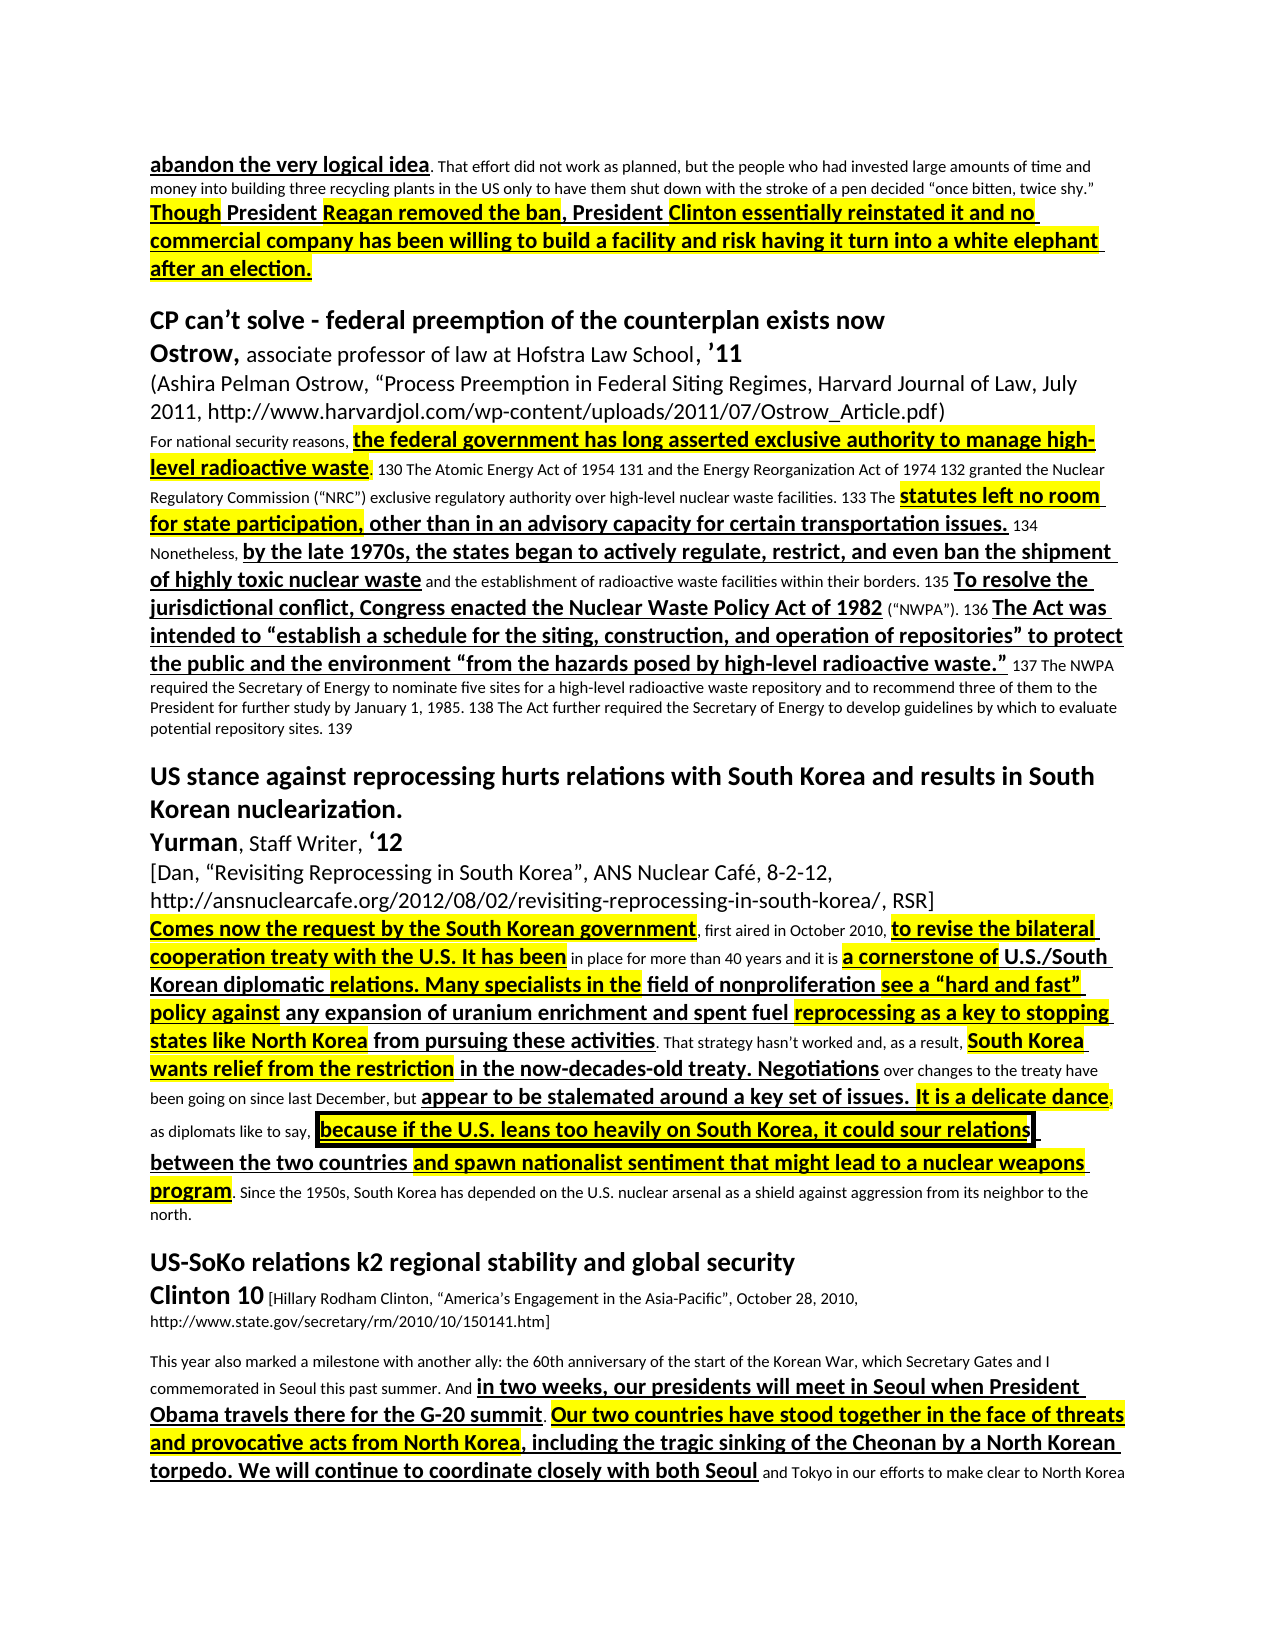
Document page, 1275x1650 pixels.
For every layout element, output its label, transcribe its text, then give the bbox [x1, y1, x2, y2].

subtitle US-SoKo relations k2 regional stability and global security [150, 1245, 1125, 1278]
text [Dan, “Revisiting Reprocessing in South Korea”, ANS Nuclear Café, 8-2-12, [150, 858, 1125, 886]
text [150, 1352, 1125, 1484]
text For national security reasons, the federal government has long asserted exclusive authority to manage high-level radioactive waste. 130 The Atomic Energy Act of 1954 131 and the Energy Reorganization Act of 1974 132 granted the Nuclear Regulatory Commission (“NRC”) exclusive regulatory authority over high-level nuclear waste facilities. 133 The statutes left no room for state participation, other than in an advisory capacity for certain transportation issues. 134 Nonetheless, by the late 1970s, the states began to actively regulate, restrict, and even ban the shipment of highly toxic nuclear waste and the establishment of radioactive waste facilities within their borders. 135 To resolve the jurisdictional conflict, Congress enacted the Nuclear Waste Policy Act of 1982 (“NWPA”). 136 The Act was intended to “establish a schedule for the siting, construction, and operation of repositories” to protect the public and the environment “from the hazards posed by high-level radioactive waste.” 137 The NWPA required the Secretary of Energy to nominate five sites for a high-level radioactive waste repository and to recommend three of them to the President for further study by January 1, 1985. 138 The Act further required the Secretary of Energy to develop guidelines by which to evaluate potential repository sites. 139 [150, 425, 1125, 738]
text Comes now the request by the South Korean government, first aired in October 2010, to revise the bilateral cooperation treaty with the U.S. It has been in place for more than 40 years and it is a cornerstone of U.S./South Korean diplomatic relations. Many specialists in the field of nonproliferation see a “hard and fast” policy against any expansion of uranium enrichment and spent fuel reprocessing as a key to stopping states like North Korea from pursuing these activities. That strategy hasn’t worked and, as a result, South Korea wants relief from the restriction in the now-decades-old treaty. Negotiations over changes to the treaty have been going on since last December, but appear to be stalemated around a key set of issues. It is a delicate dance, as diplomats like to say, because if the U.S. leans too heavily on South Korea, it could sour relations between the two countries and spawn nationalist sentiment that might lead to a nuclear weapons program. Since the 1950s, South Korea has depended on the U.S. nuclear arsenal as a shield against aggression from its neighbor to the north. [150, 914, 1125, 1224]
text Ostrow, associate professor of law at Hofstra Law School, ’11 [150, 336, 1125, 369]
text (Ashira Pelman Ostrow, “Process Preemption in Federal Siting Regimes, Harvard Journal of Law, July 2011, http://www.harvardjol.com/wp-content/uploads/2011/07/Ostrow_Article.pdf) [150, 369, 1125, 425]
text Yurman, Staff Writer, ‘12 [150, 825, 1125, 858]
subtitle US stance against reprocessing hurts relations with South Korea and results in South Korean nuclearization. [150, 759, 1125, 825]
text http://ansnuclearcafe.org/2012/08/02/revisiting-reprocessing-in-south-korea/, RSR] [150, 886, 1125, 914]
subtitle CP can’t solve - federal preemption of the counterplan exists now [150, 303, 1125, 336]
text Clinton 10 [Hillary Rodham Clinton, “America’s Engagement in the Asia-Pacific”, October 28, 2010, http://www.state.gov/secretary/rm/2010/10/150141.htm] [150, 1278, 1125, 1331]
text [150, 150, 1125, 282]
